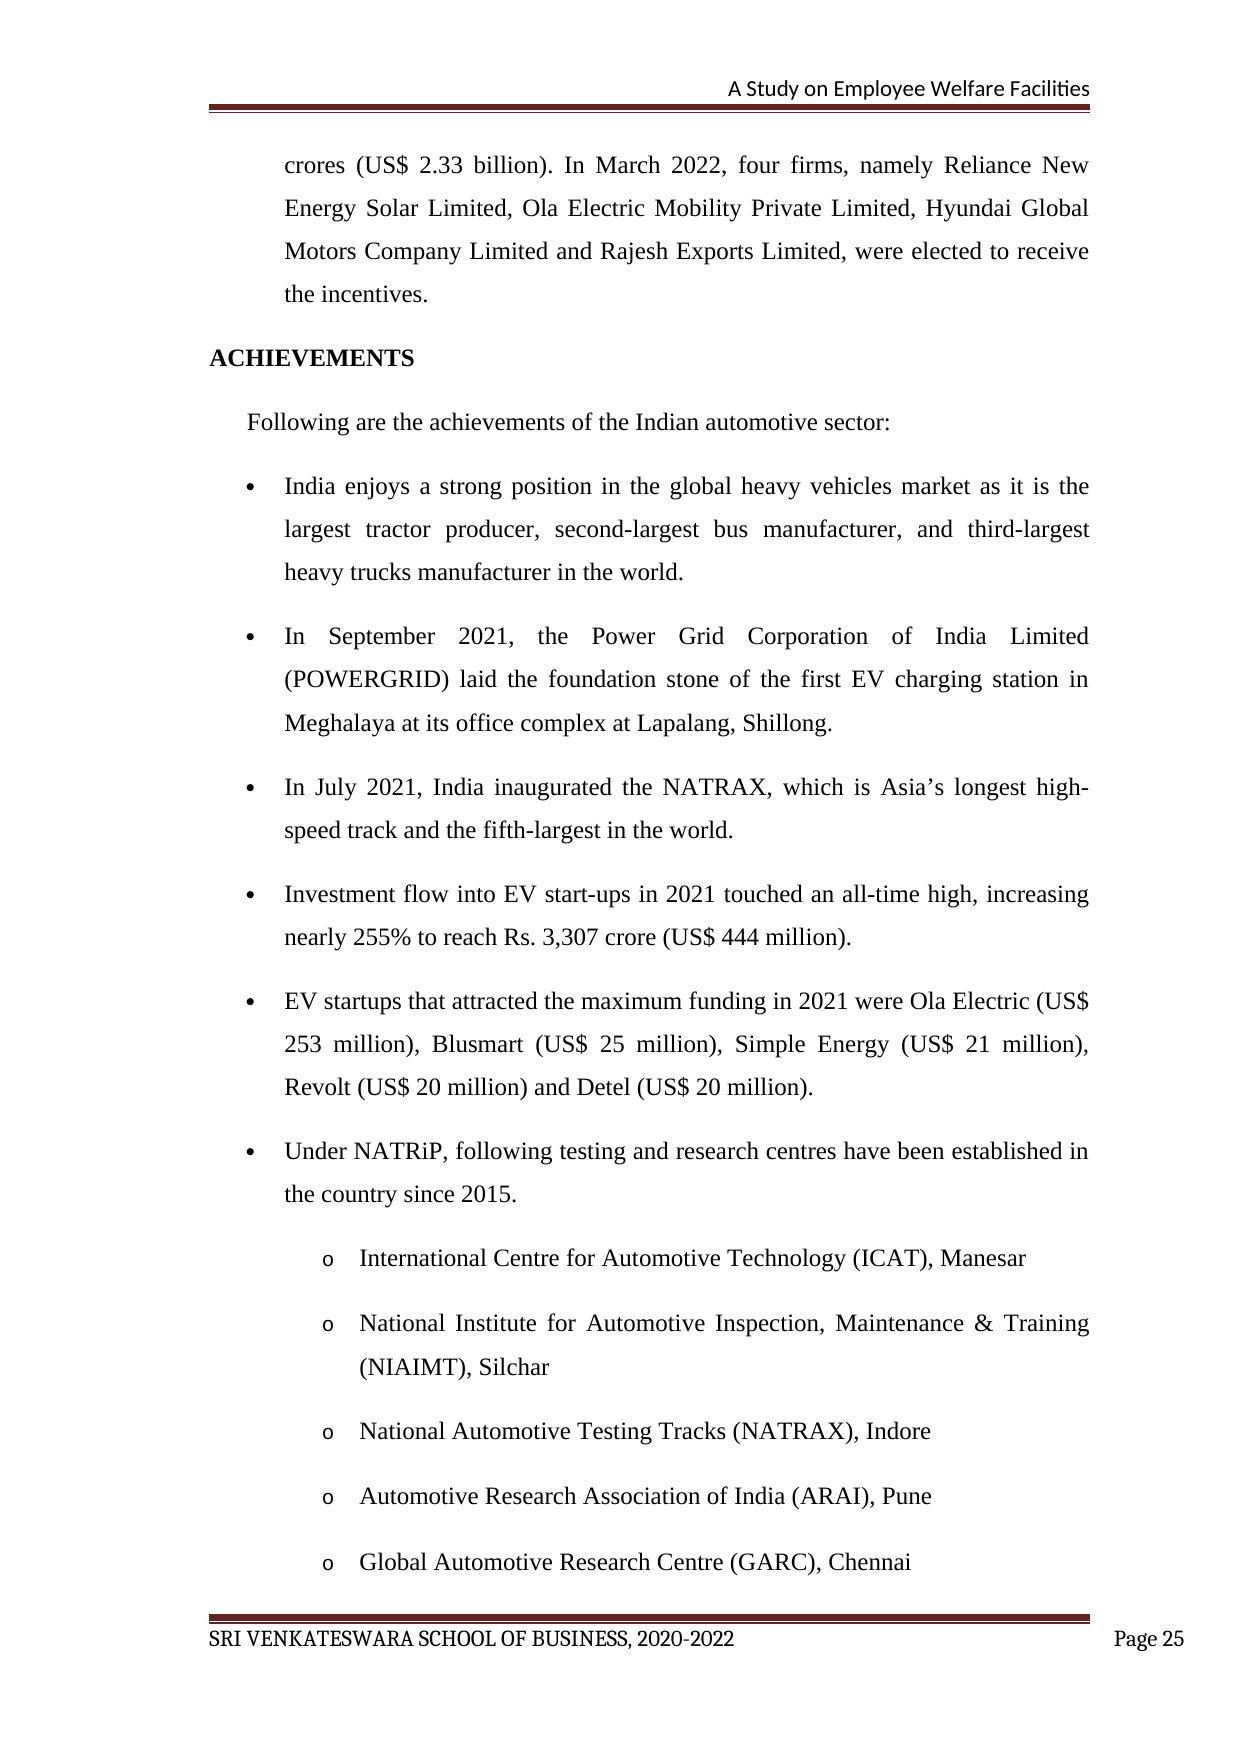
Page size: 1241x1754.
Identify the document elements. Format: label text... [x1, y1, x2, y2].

list India enjoys a strong position in the global heavy vehicles market as it is the largest tractor producer, second-largest bus manufacturer, and third-largest heavy trucks manufacturer in the world. [247, 471, 1090, 586]
list Automotive Research Association of India (ARAI), Pune [322, 1481, 1090, 1511]
list Investment flow into EV start-ups in 2021 touched an all-time high, increasing nearly 255% to reach Rs. 3,307 crore (US$ 444 million). [247, 879, 1090, 951]
text ACHIEVEMENTS [209, 343, 1090, 372]
list In July 2021, India inaugurated the NATRAX, which is Asia’s longest high-speed track and the fifth-largest in the world. [247, 772, 1090, 843]
list National Automotive Testing Tracks (NATRAX), Indore [322, 1416, 1090, 1446]
list Global Automotive Research Centre (GARC), Chennai [322, 1547, 1090, 1576]
list EV startups that attracted the maximum funding in 2021 were Ola Electric (US$ 253 million), Blusmart (US$ 25 million), Simple Energy (US$ 21 million), Revolt (US$ 20 million) and Detel (US$ 20 million). [247, 986, 1090, 1101]
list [247, 150, 1090, 308]
list In September 2021, the Power Grid Corporation of India Limited (POWERGRID) laid the foundation stone of the first EV charging station in Meghalaya at its office complex at Lapalang, Shillong. [247, 621, 1090, 736]
list Under NATRiP, following testing and research centres have been established in the country since 2015. [247, 1136, 1090, 1208]
list National Institute for Automotive Inspection, Maintenance & Training (NIAIMT), Silchar [322, 1308, 1090, 1381]
text Following are the achievements of the Indian automotive sector: [209, 407, 1090, 436]
list International Centre for Automotive Technology (ICAT), Manesar [322, 1243, 1090, 1273]
